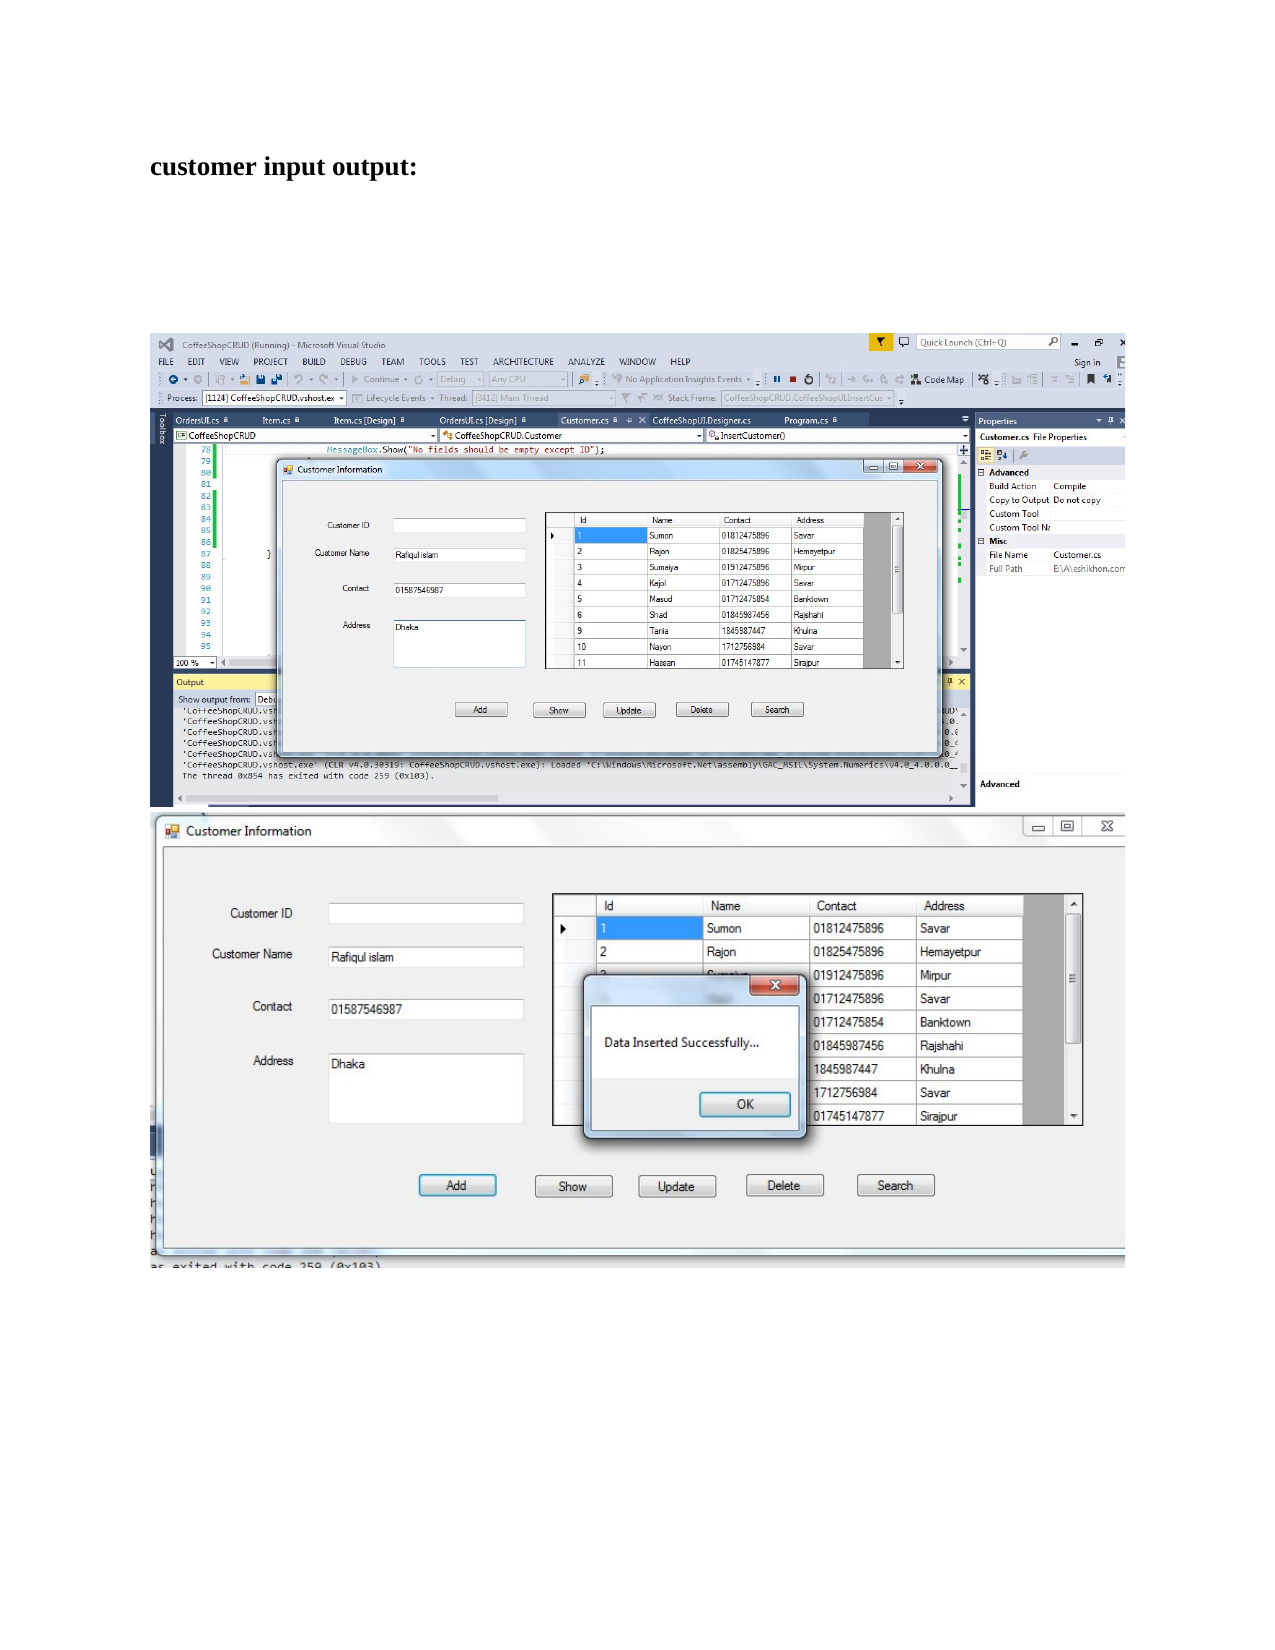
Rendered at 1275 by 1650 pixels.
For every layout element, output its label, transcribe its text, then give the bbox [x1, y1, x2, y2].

text customer input output: [150, 150, 1125, 181]
picture [150, 812, 1125, 1268]
picture [150, 333, 1125, 807]
